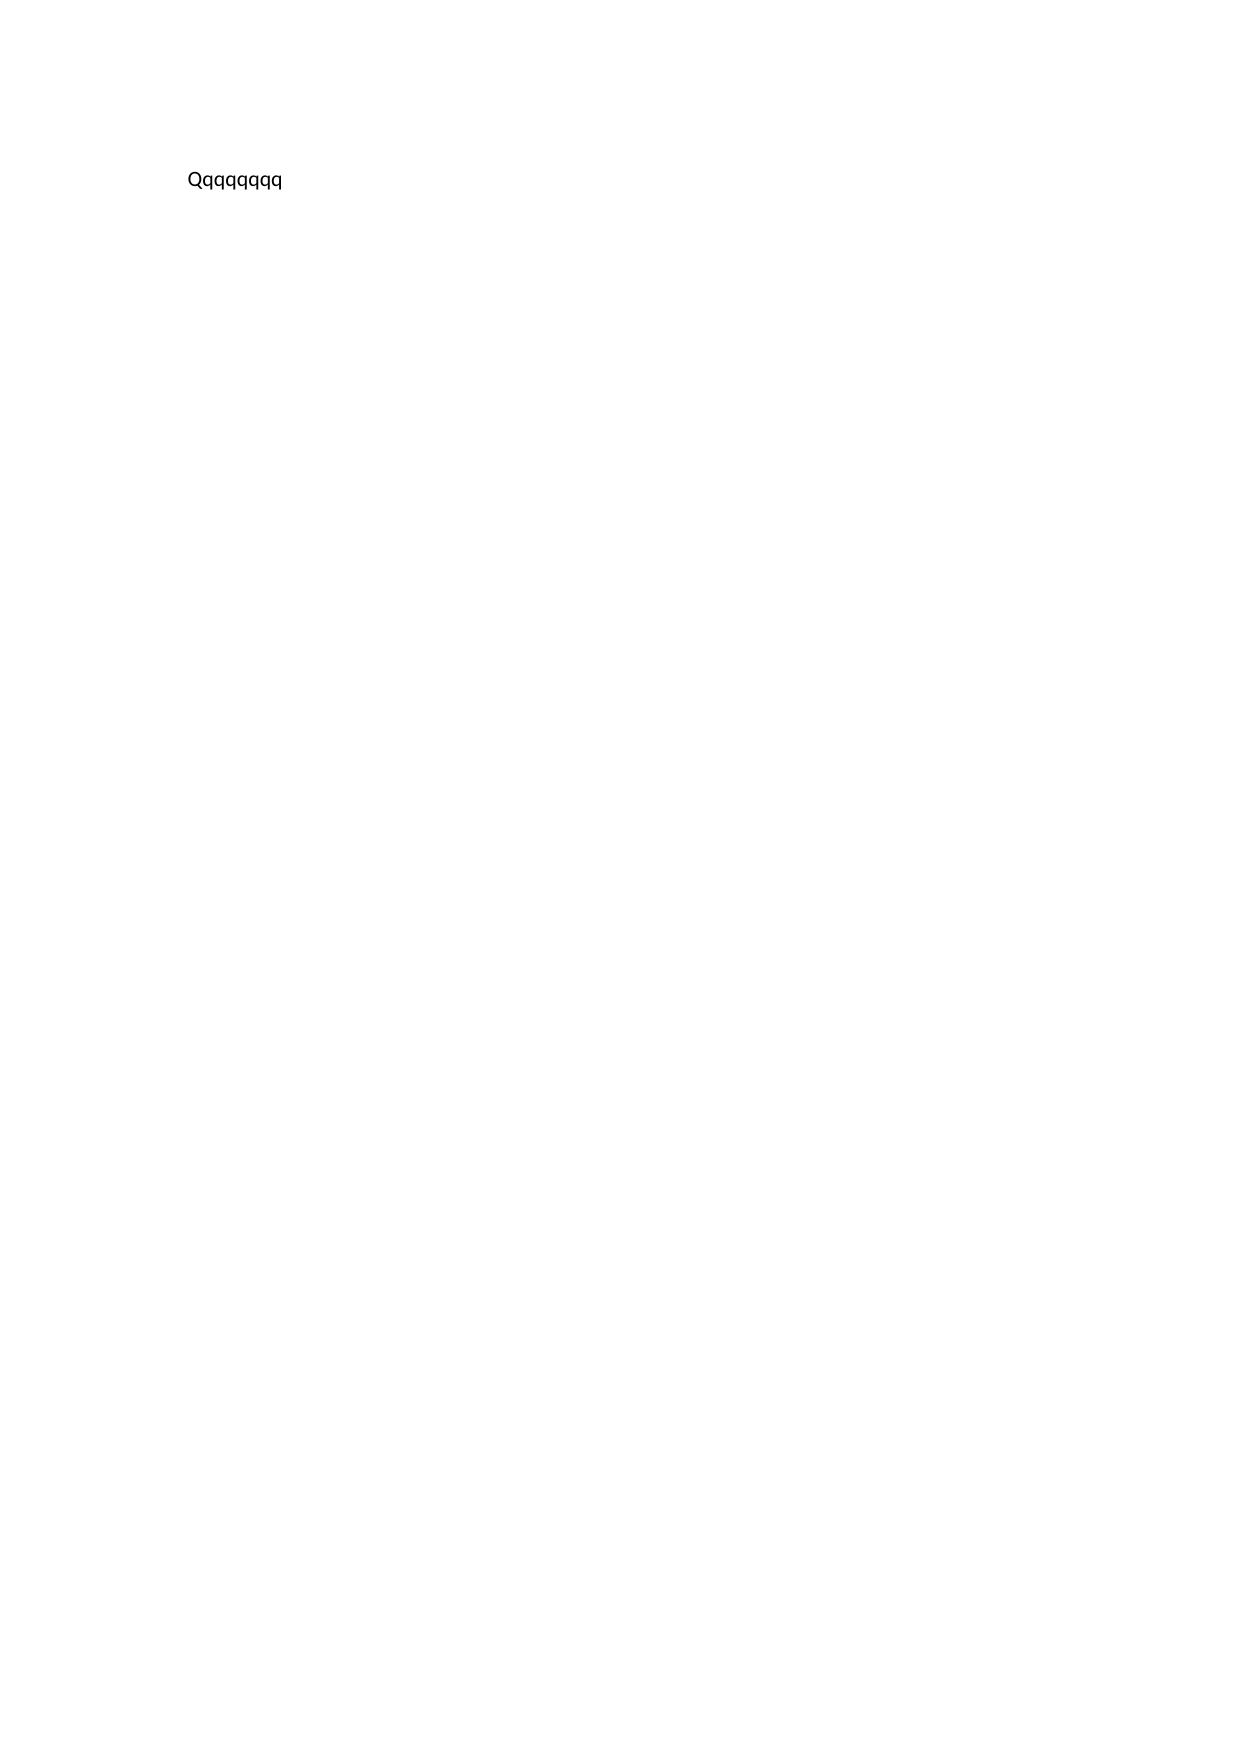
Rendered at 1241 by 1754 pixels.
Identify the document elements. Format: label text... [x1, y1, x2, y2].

text Qqqqqqqq [187, 162, 1053, 194]
